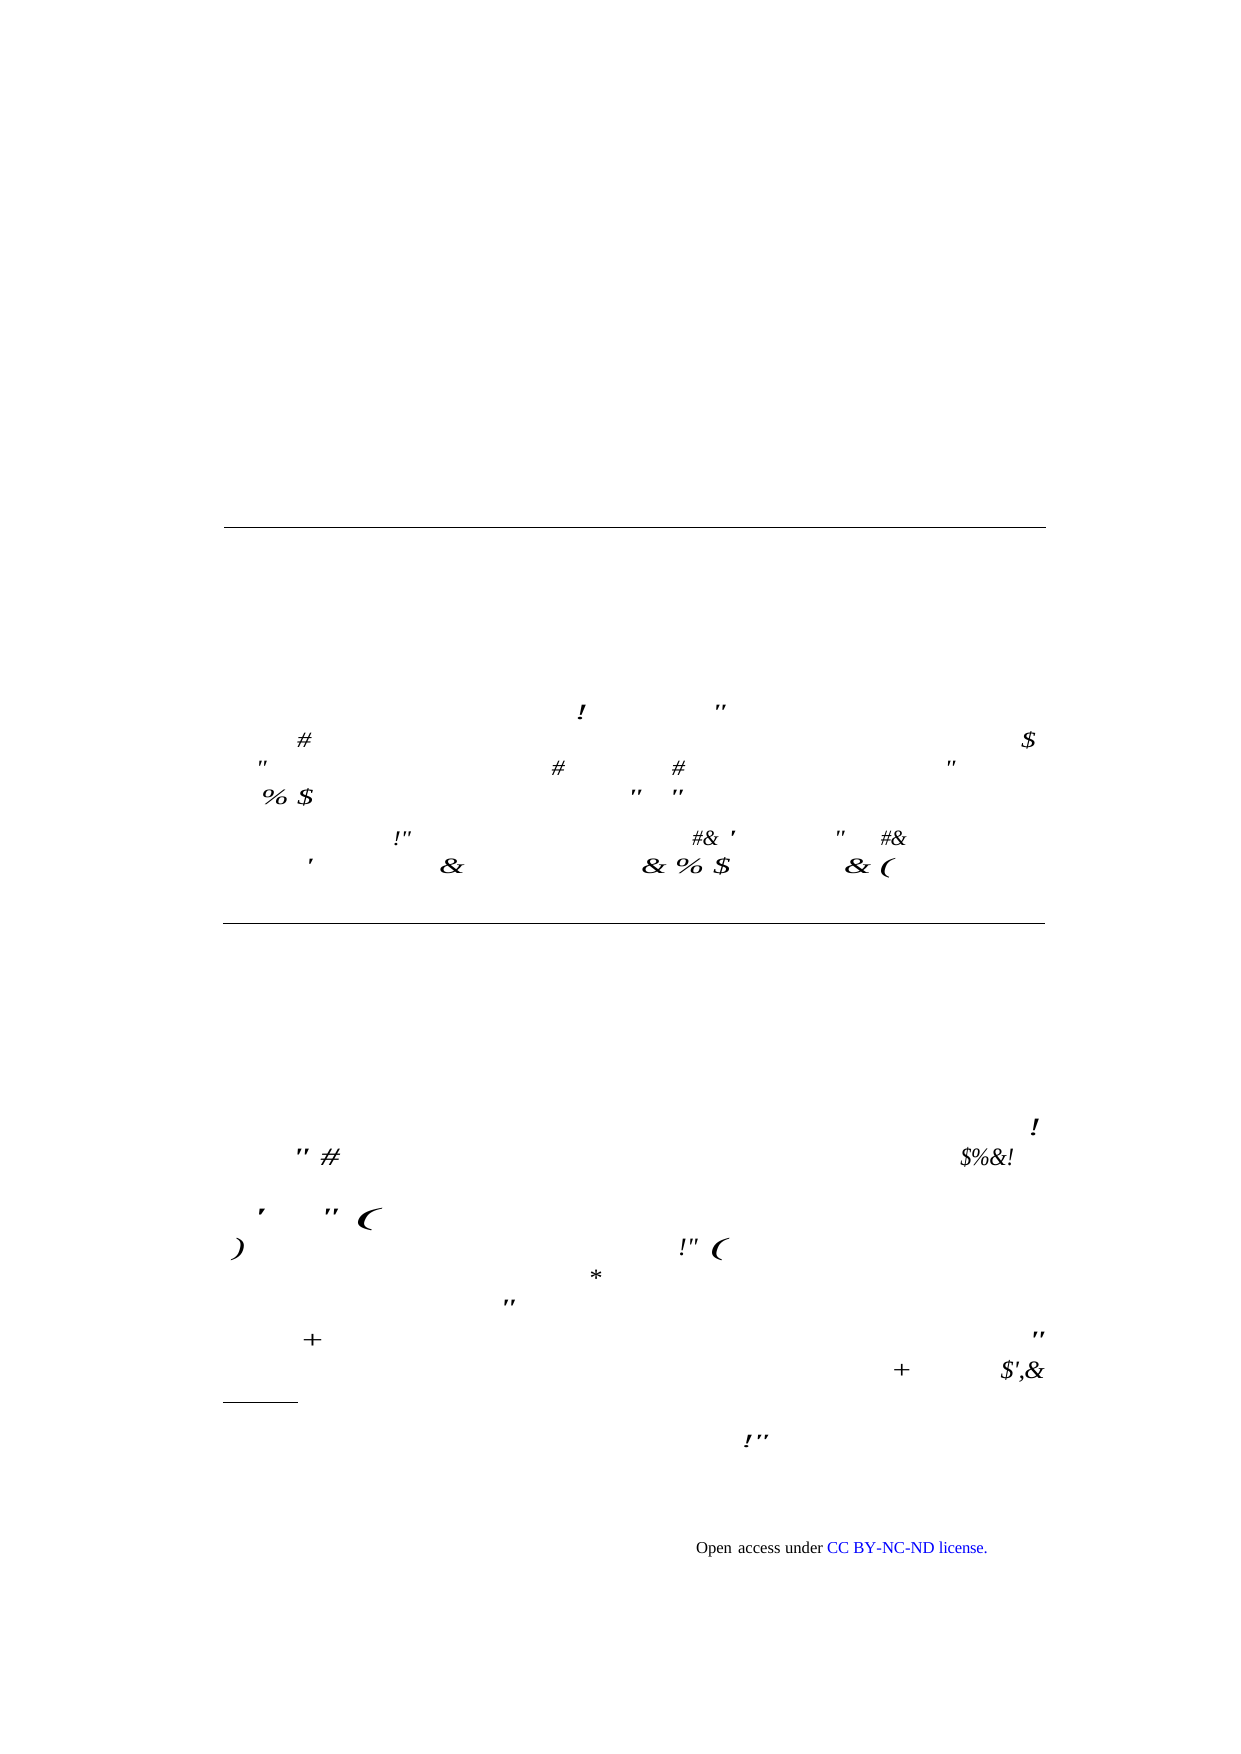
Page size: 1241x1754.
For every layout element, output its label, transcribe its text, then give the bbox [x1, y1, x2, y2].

text + $',& [175, 1355, 1045, 1384]
text Open access under CC BY-NC-ND license. [263, 1533, 1071, 1558]
text !" [223, 1430, 1071, 1452]
text " # # " [223, 755, 1071, 781]
text % $ " " [223, 784, 1071, 809]
text # $ [223, 727, 1071, 752]
text !" #& ' " #& [305, 825, 1071, 850]
text " [223, 1293, 1071, 1322]
text + " [175, 1325, 1045, 1354]
text ' & & % $ & ( [305, 853, 1071, 878]
text * [223, 1263, 1071, 1291]
text ) !" ( [223, 1232, 1071, 1261]
text " # $%&! [223, 1142, 1071, 1171]
text ! [223, 1112, 1071, 1141]
text ' " ( [223, 1202, 1071, 1231]
text ! " [223, 699, 1071, 724]
